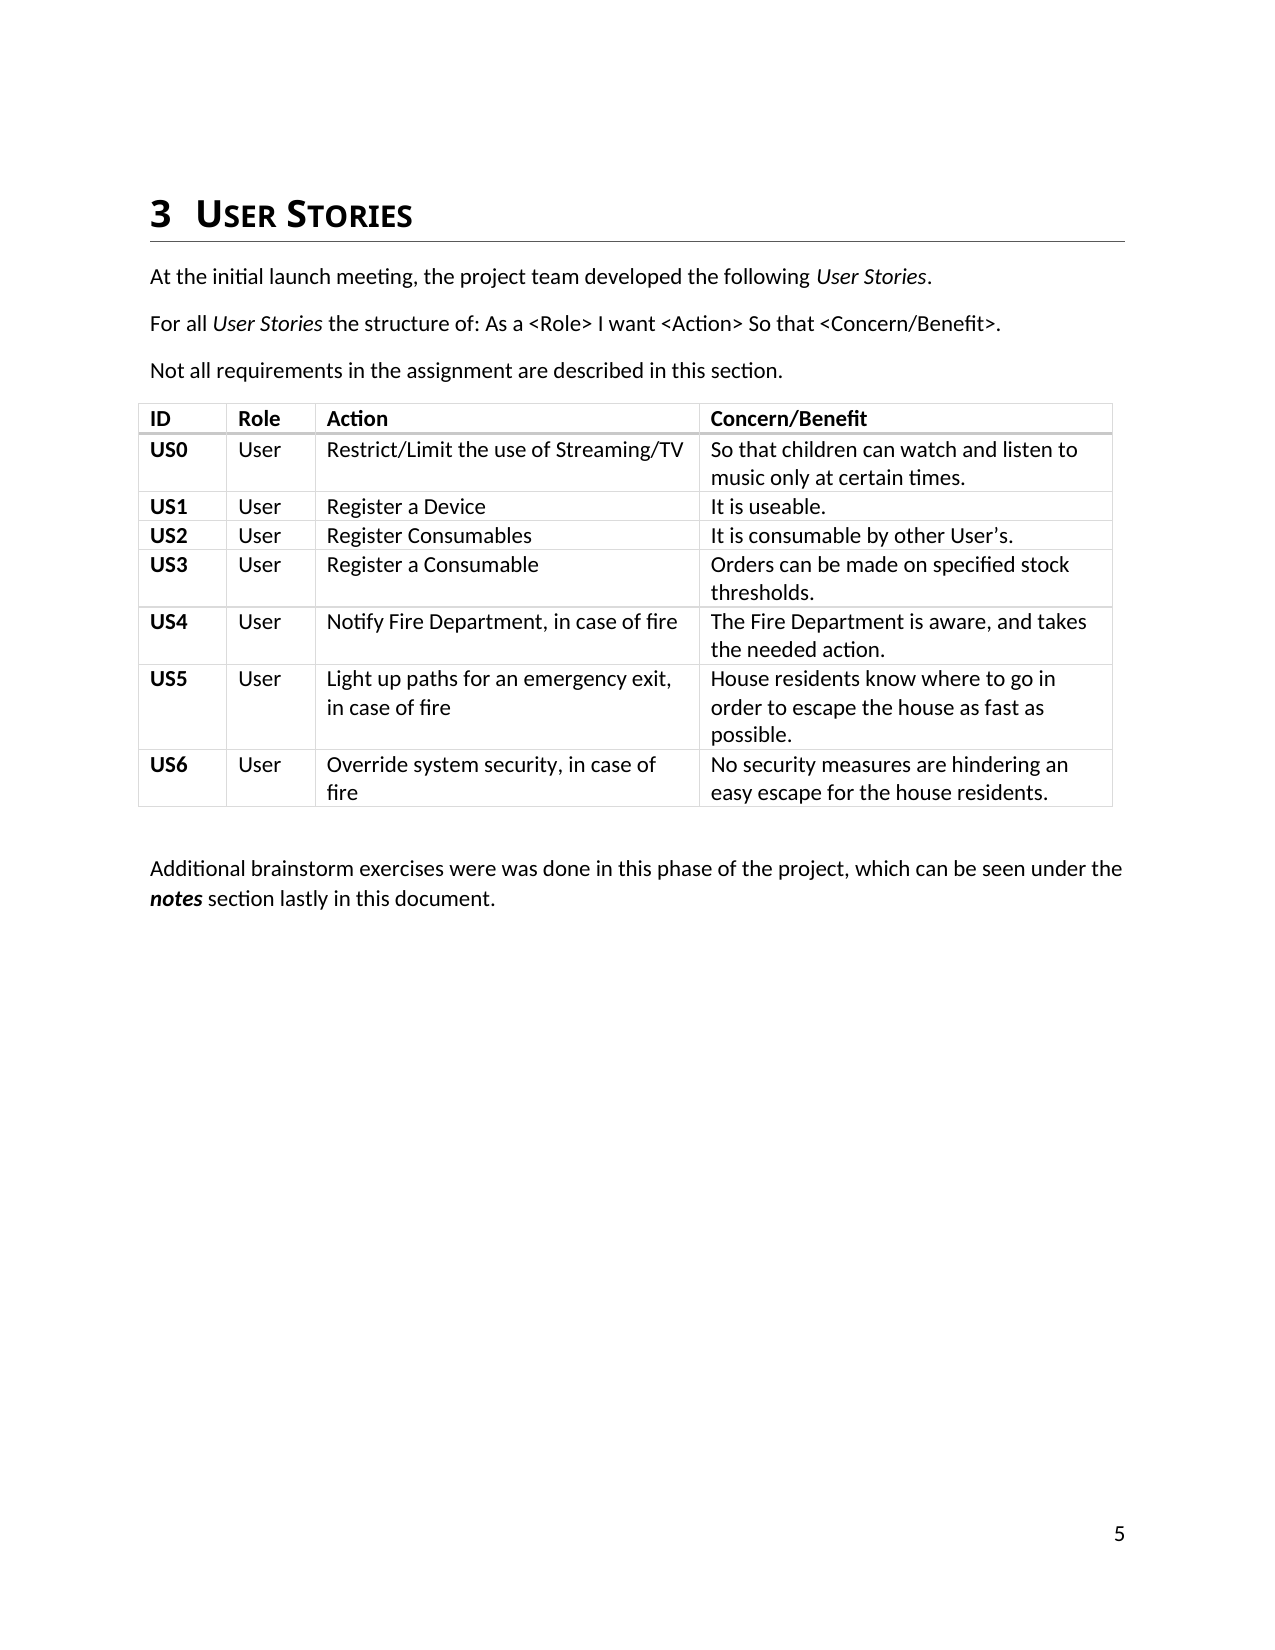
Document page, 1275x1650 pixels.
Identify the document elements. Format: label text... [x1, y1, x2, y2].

text At the initial launch meeting, the project team developed the following User Stories. [150, 262, 1125, 290]
table_cell It is consumable by other User’s. [700, 521, 1112, 549]
table_cell Restrict/Limit the use of Streaming/TV [316, 435, 699, 491]
table_cell US5 [139, 665, 226, 749]
table_cell Notify Fire Department, in case of fire [316, 608, 699, 663]
table_cell The Fire Department is aware, and takes the needed action. [700, 608, 1112, 663]
table_cell User [227, 608, 315, 663]
table_header Action [316, 404, 699, 432]
table_cell House residents know where to go in order to escape the house as fast as possible. [700, 665, 1112, 749]
table_cell User [227, 550, 315, 606]
table_cell User [227, 492, 315, 520]
table_cell No security measures are hindering an easy escape for the house residents. [700, 750, 1112, 806]
table_cell Override system security, in case of fire [316, 750, 699, 806]
table_cell Register a Device [316, 492, 699, 520]
table_cell It is useable. [700, 492, 1112, 520]
table_cell User [227, 665, 315, 749]
table_cell Register Consumables [316, 521, 699, 549]
text Additional brainstorm exercises were was done in this phase of the project, which can be seen under the notes section lastly in this document. [150, 854, 1125, 912]
text For all User Stories the structure of: As a <Role> I want <Action> So that <Concern/Benefit>. [150, 309, 1125, 337]
table_cell US4 [139, 608, 226, 663]
table_header Concern/Benefit [700, 404, 1112, 432]
table_cell US0 [139, 435, 226, 491]
table_header Role [227, 404, 315, 432]
subtitle User Stories [150, 187, 1125, 241]
table_cell So that children can watch and listen to music only at certain times. [700, 435, 1112, 491]
table_cell US6 [139, 750, 226, 806]
table_cell US3 [139, 550, 226, 606]
table_cell User [227, 435, 315, 491]
table_cell User [227, 521, 315, 549]
table_cell Orders can be made on specified stock thresholds. [700, 550, 1112, 606]
text Not all requirements in the assignment are described in this section. [150, 356, 1125, 384]
table_header ID [139, 404, 226, 432]
table_cell US2 [139, 521, 226, 549]
table_cell Light up paths for an emergency exit, in case of fire [316, 665, 699, 749]
table_cell US1 [139, 492, 226, 520]
table_cell Register a Consumable [316, 550, 699, 606]
table_cell User [227, 750, 315, 806]
